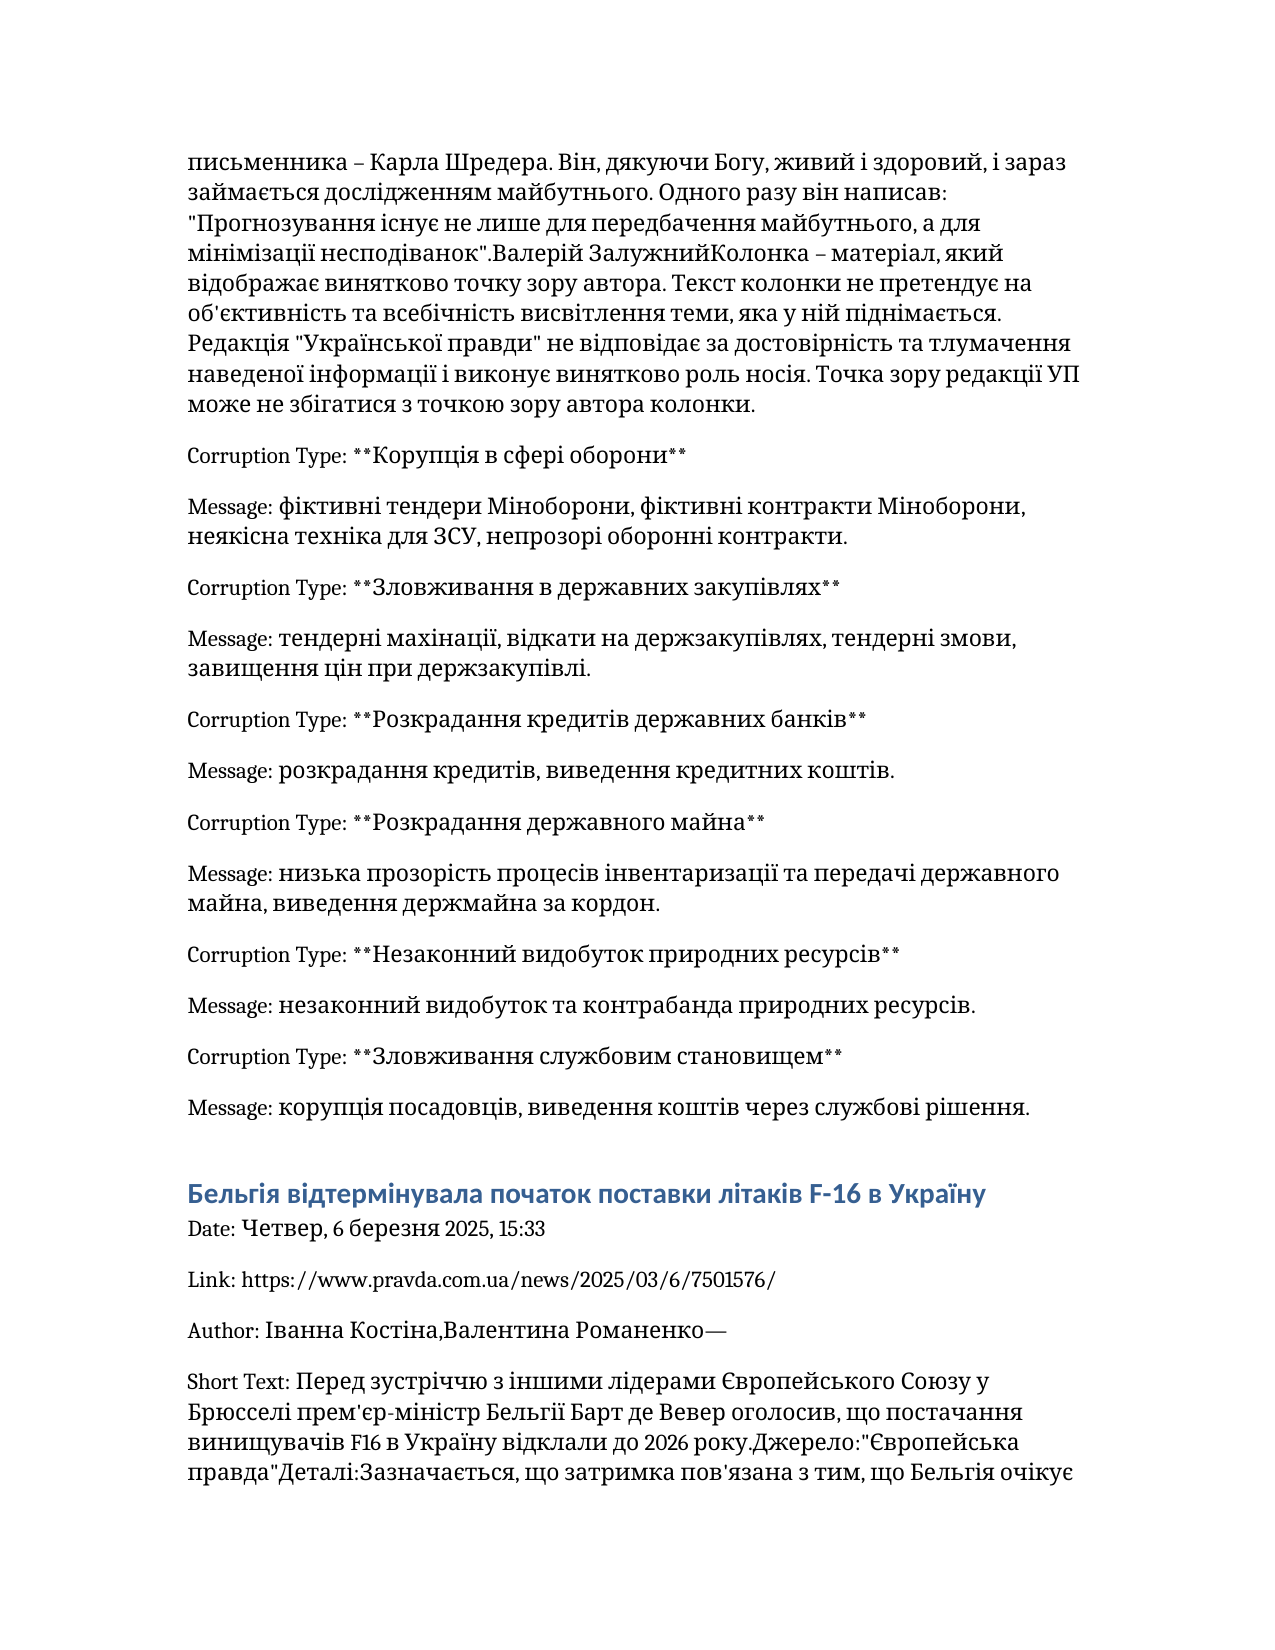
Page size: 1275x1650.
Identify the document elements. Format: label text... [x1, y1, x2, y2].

text Corruption Type: **Незаконний видобуток природних ресурсів** [187, 942, 1087, 968]
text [187, 1369, 1087, 1486]
text Corruption Type: **Розкрадання державного майна** [187, 809, 1087, 836]
text Date: Четвер, 6 березня 2025, 15:33 [187, 1216, 1087, 1242]
text Link: https://www.pravda.com.ua/news/2025/03/6/7501576/ [187, 1267, 1087, 1293]
text Message: незаконний видобуток та контрабанда природних ресурсів. [187, 993, 1087, 1019]
subtitle Бельгія відтермінувала початок поставки літаків F-16 в Україну [187, 1175, 1087, 1211]
text Corruption Type: **Зловживання в державних закупівлях** [187, 575, 1087, 601]
text Message: низька прозорість процесів інвентаризації та передачі державного майна, виведення держмайна за кордон. [187, 860, 1087, 917]
text Corruption Type: **Корупція в сфері оборони** [187, 443, 1087, 469]
text Message: фіктивні тендери Міноборони, фіктивні контракти Міноборони, неякісна техніка для ЗСУ, непрозорі оборонні контракти. [187, 494, 1087, 550]
text Message: корупція посадовців, виведення коштів через службові рішення. [187, 1095, 1087, 1121]
text Corruption Type: **Зловживання службовим становищем** [187, 1044, 1087, 1070]
text Message: тендерні махінації, відкати на держзакупівлях, тендерні змови, завищення цін при держзакупівлі. [187, 626, 1087, 683]
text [187, 150, 1087, 418]
text Corruption Type: **Розкрадання кредитів державних банків** [187, 707, 1087, 734]
text Message: розкрадання кредитів, виведення кредитних коштів. [187, 758, 1087, 785]
text Author: Іванна Костіна,Валентина Романенко— [187, 1318, 1087, 1344]
